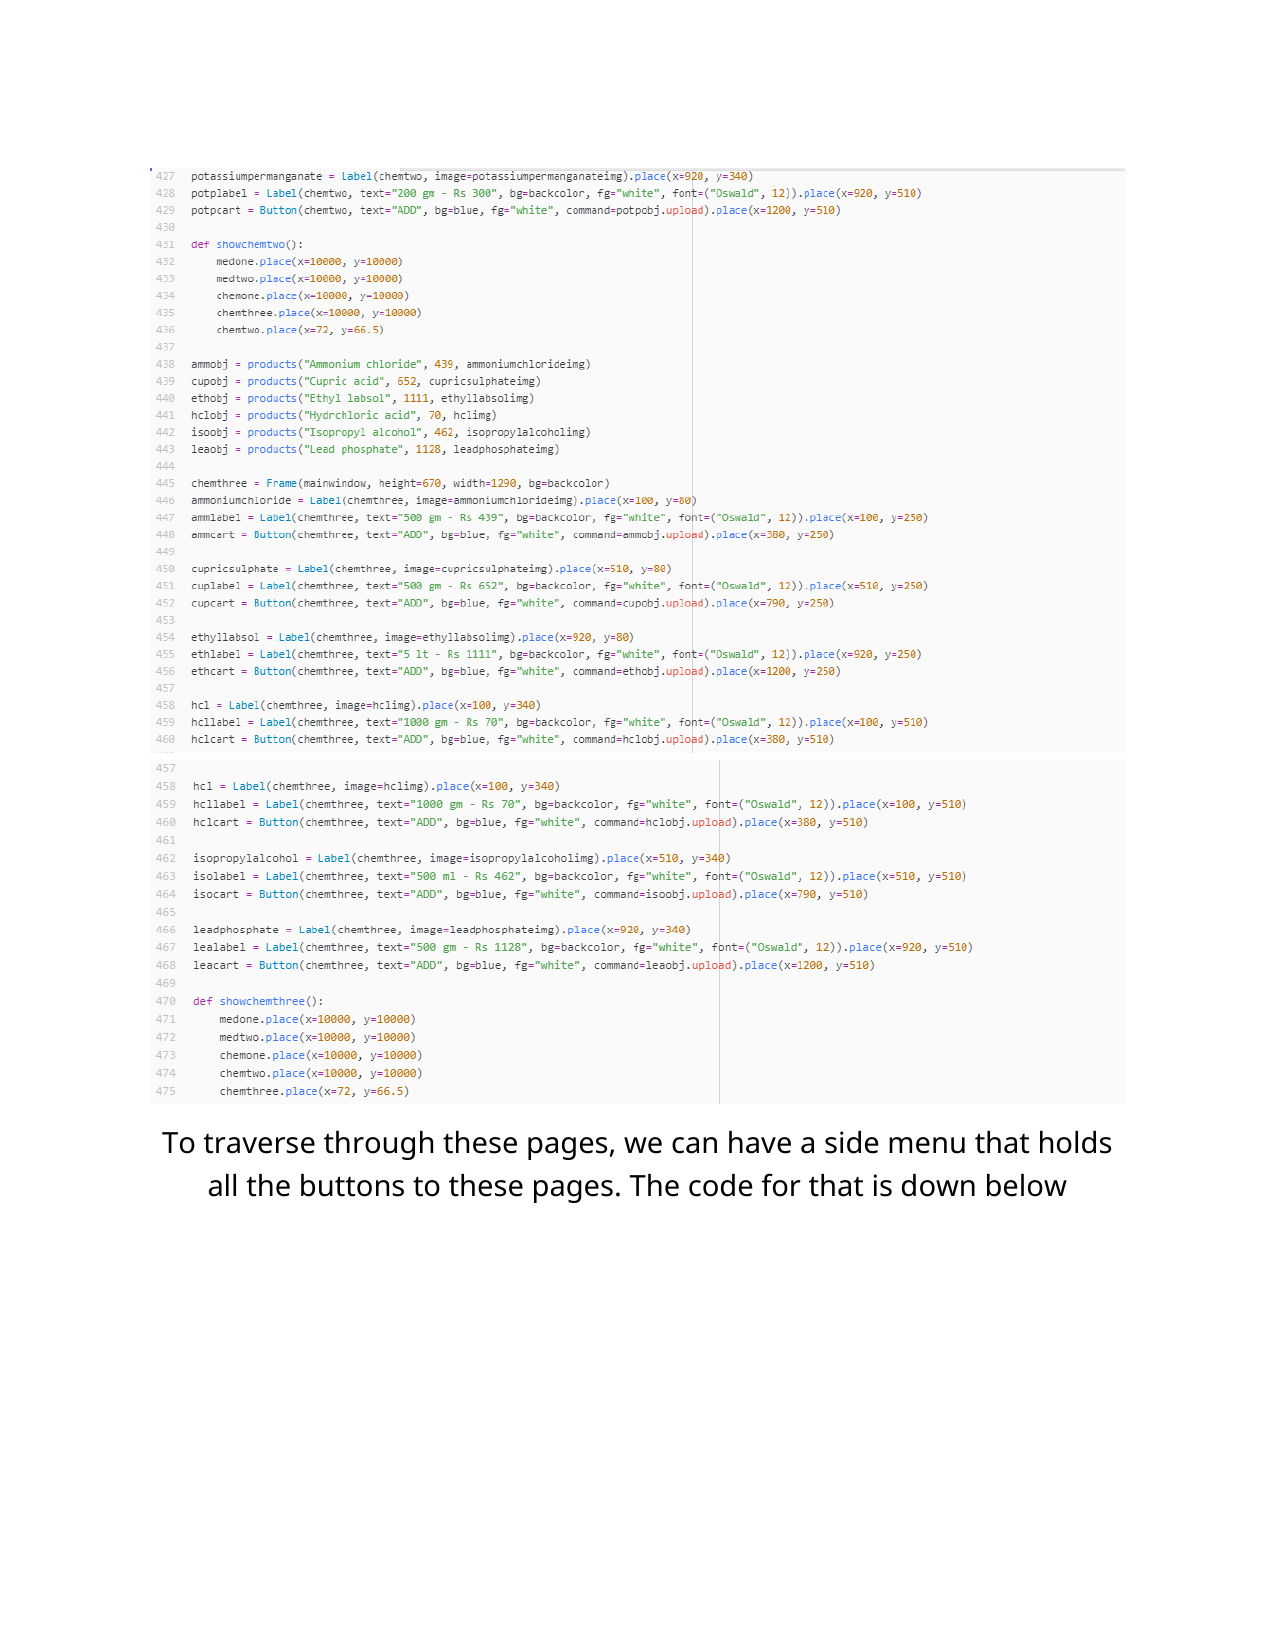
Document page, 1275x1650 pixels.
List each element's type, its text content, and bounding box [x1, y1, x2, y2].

picture [150, 760, 1125, 1104]
picture [150, 168, 1125, 753]
text To traverse through these pages, we can have a side menu that holds all the buttons to these pages. The code for that is down below [150, 1122, 1125, 1205]
